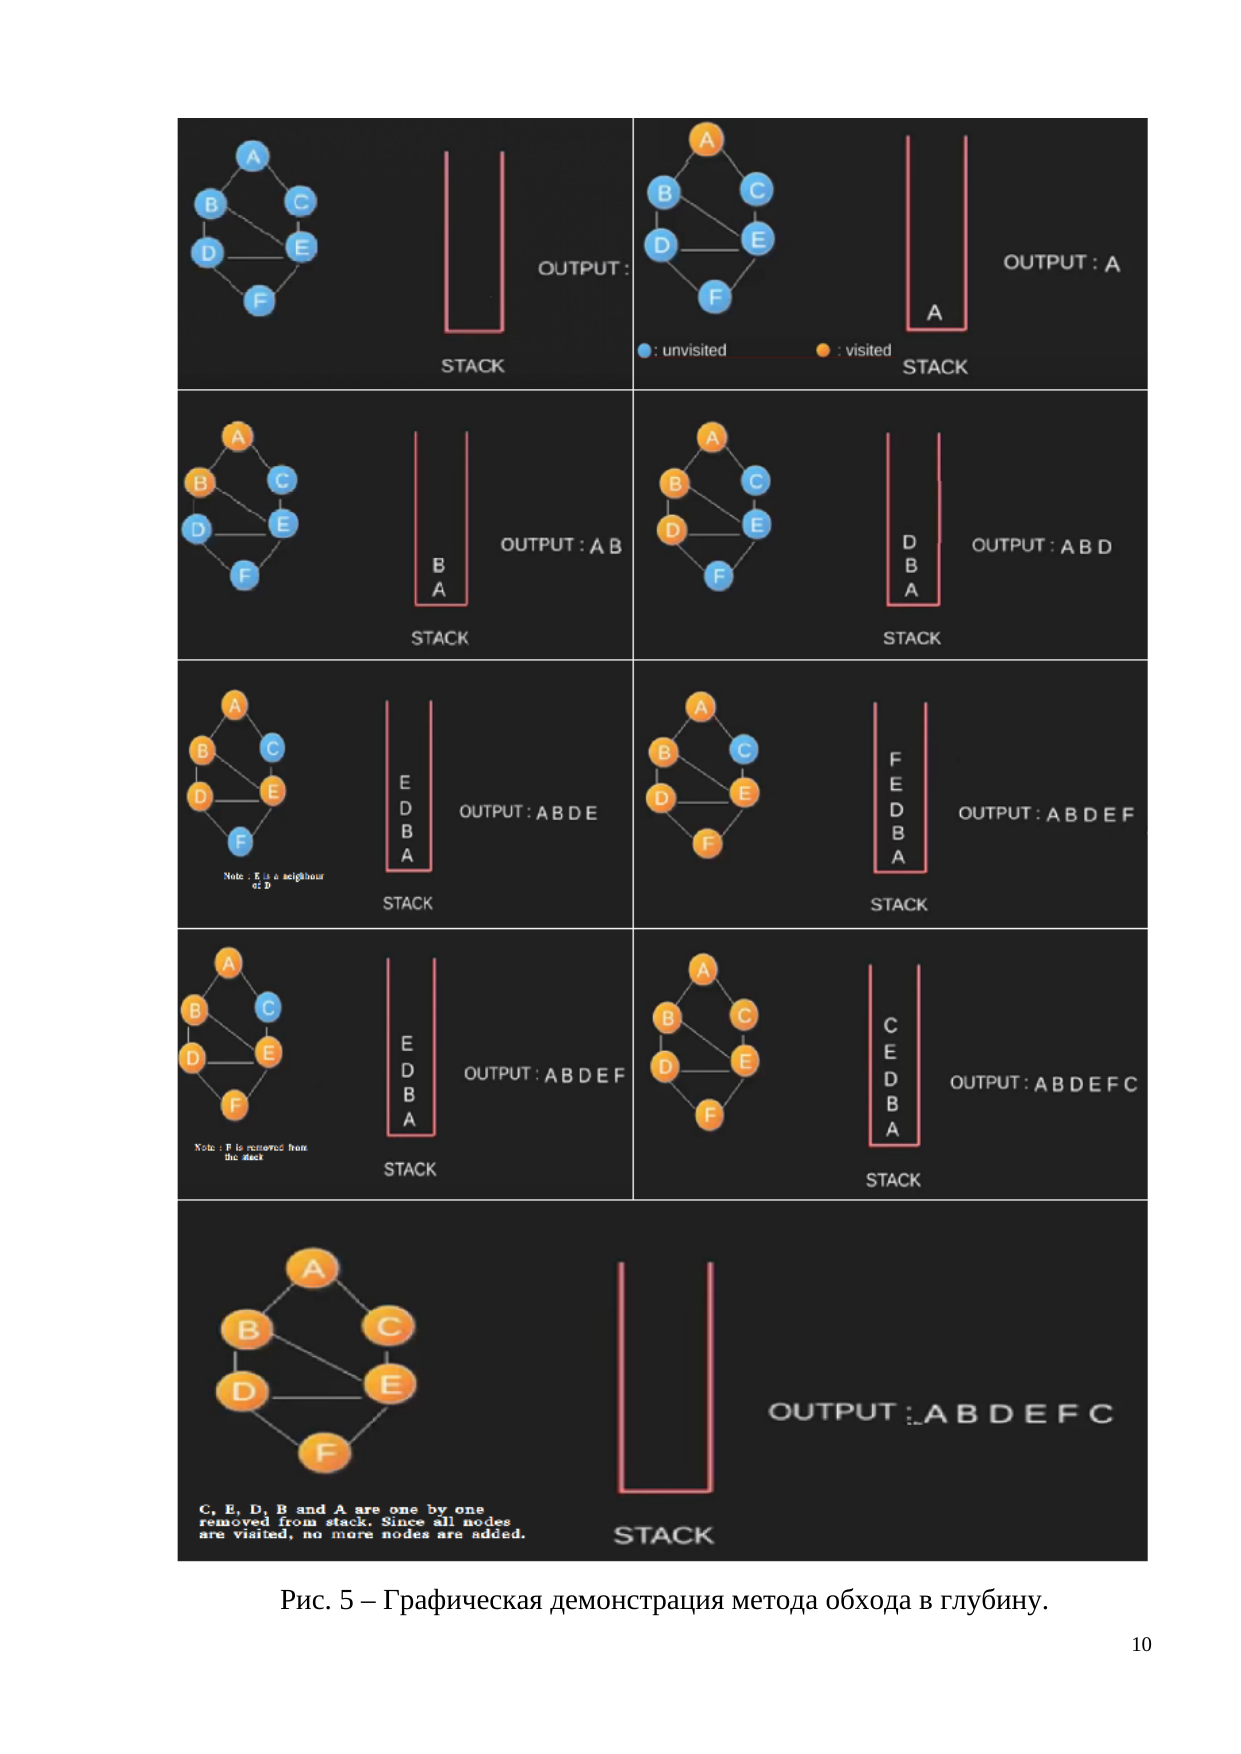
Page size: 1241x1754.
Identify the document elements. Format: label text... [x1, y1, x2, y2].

picture [177, 118, 1152, 1564]
list Рис. 5 – Графическая демонстрация метода обхода в глубину. [177, 1582, 1152, 1616]
